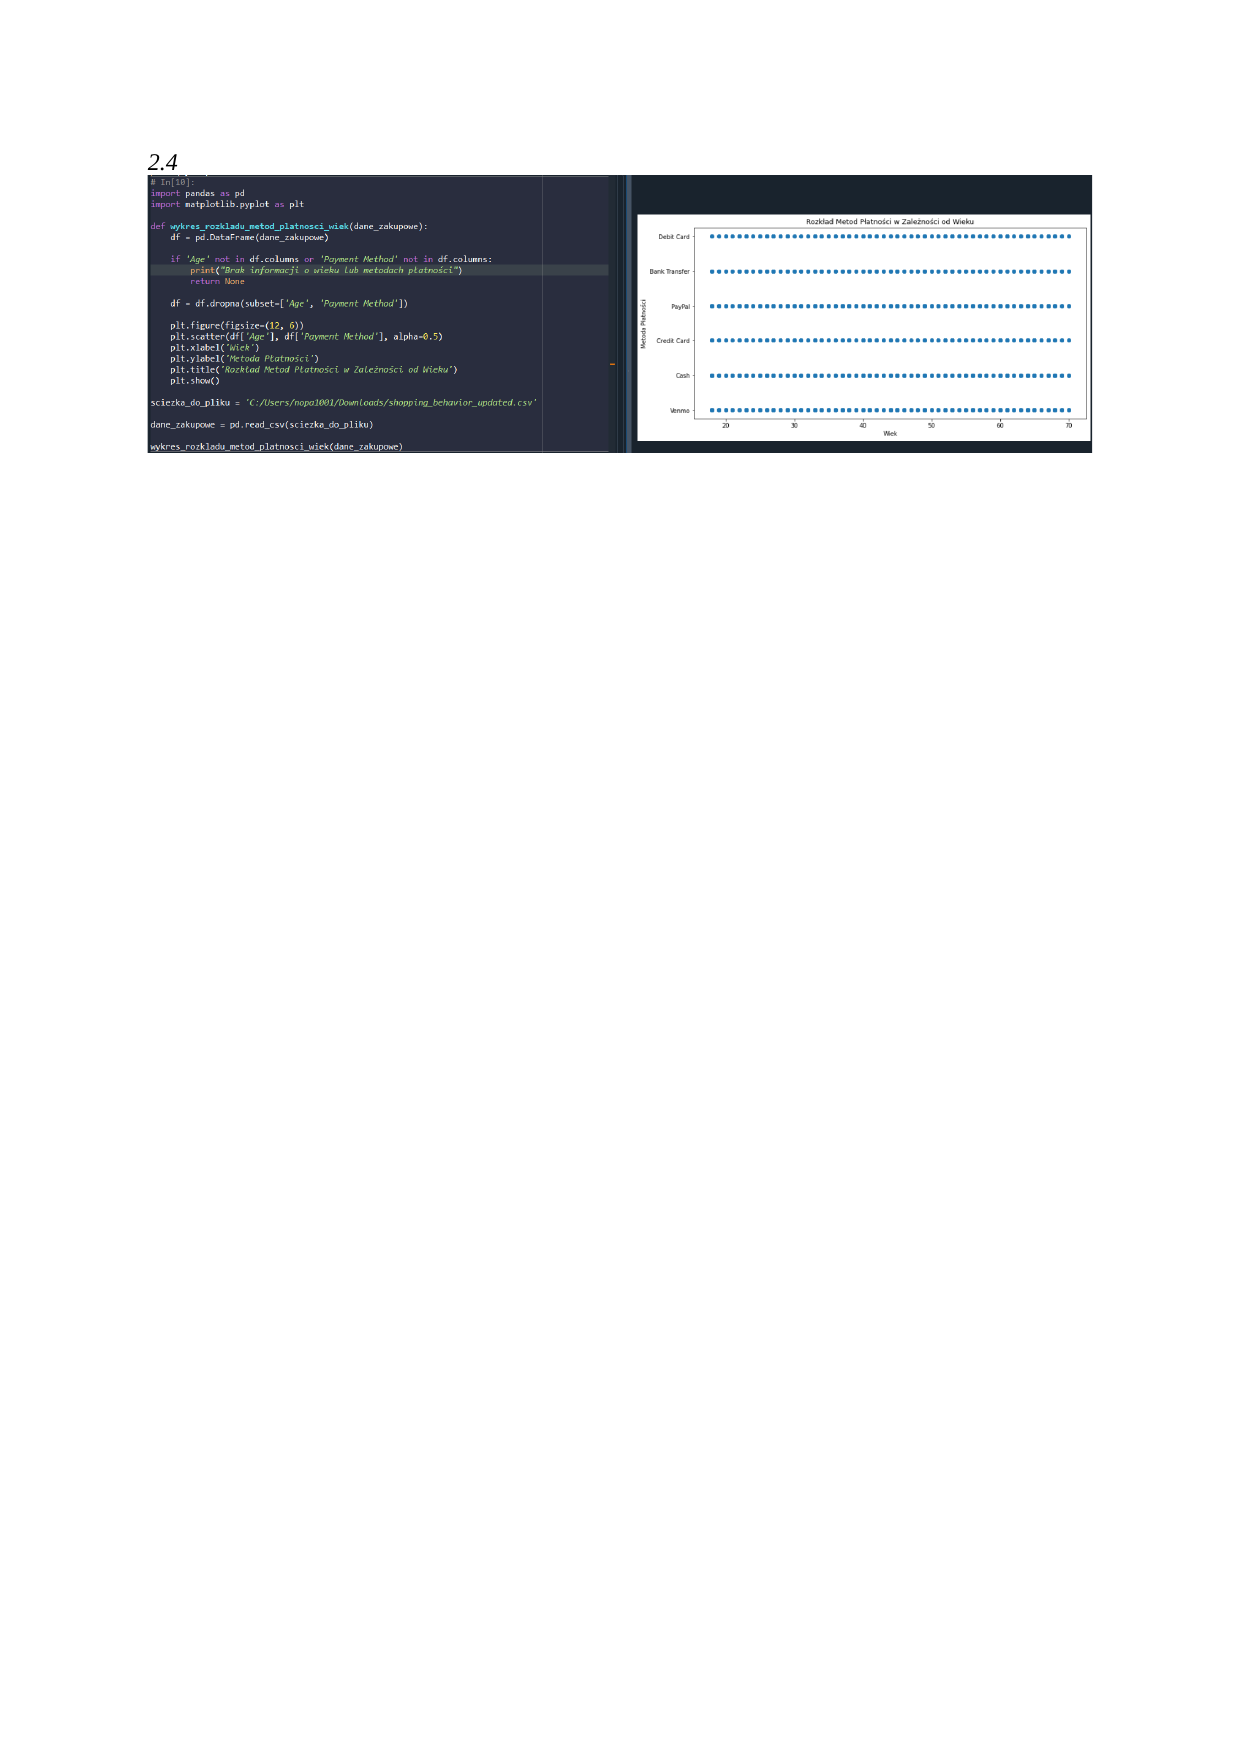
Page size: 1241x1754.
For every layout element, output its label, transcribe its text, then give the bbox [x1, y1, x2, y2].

picture [147, 175, 1093, 453]
text 2.4 [148, 148, 1093, 175]
